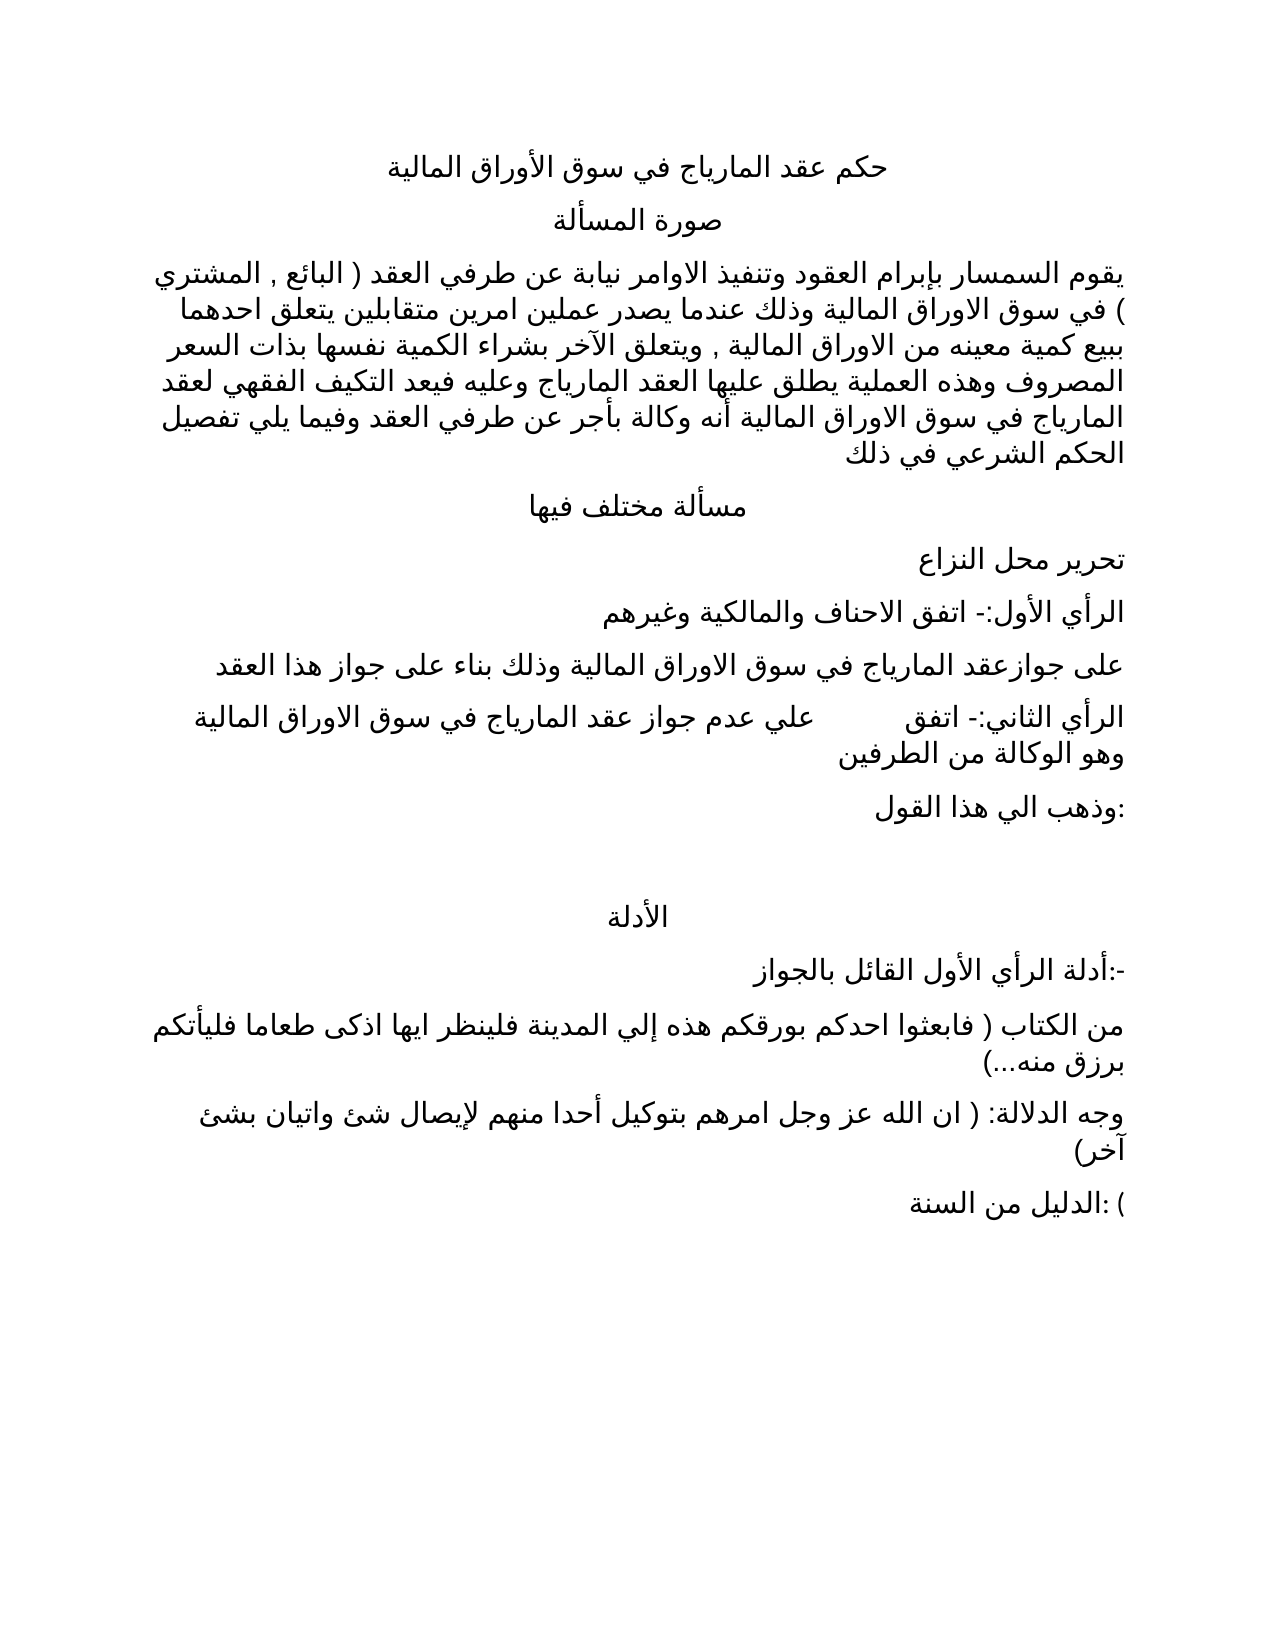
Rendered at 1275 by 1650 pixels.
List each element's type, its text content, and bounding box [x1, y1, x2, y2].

text من الكتاب ( فابعثوا احدكم بورقكم هذه إلي المدينة فلينظر ايها اذكى طعاما فليأتكم برزق منه...) [150, 1007, 1125, 1077]
text يقوم السمسار بإبرام العقود وتنفيذ الاوامر نيابة عن طرفي العقد ( البائع , المشتري ) في سوق الاوراق المالية وذلك عندما يصدر عملين امرين متقابلين يتعلق احدهما ببيع كمية معينه من الاوراق المالية , ويتعلق الآخر بشراء الكمية نفسها بذات السعر المصروف وهذه العملية يطلق عليها العقد المارياج وعليه فيعد التكيف الفقهي لعقد المارياج في سوق الاوراق المالية أنه وكالة بأجر عن طرفي العقد وفيما يلي تفصيل الحكم الشرعي في ذلك [150, 256, 1125, 470]
text صورة المسألة [150, 203, 1125, 236]
text على جوازعقد المارياج في سوق الاوراق المالية وذلك بناء على جواز هذا العقد [150, 648, 1125, 681]
text حكم عقد المارياج في سوق الأوراق المالية [150, 150, 1125, 183]
text الرأي الثاني:- اتفق علي عدم جواز عقد المارياج في سوق الاوراق المالية وهو الوكالة من الطرفين [150, 700, 1125, 770]
text الأدلة [150, 899, 1125, 933]
text أدلة الرأي الأول القائل بالجواز:- [150, 952, 1125, 988]
text تحرير محل النزاع [150, 542, 1125, 576]
text مسألة مختلف فيها [150, 489, 1125, 523]
text الدليل من السنة: ( [150, 1185, 1125, 1221]
text وذهب الي هذا القول: [150, 789, 1125, 825]
text الرأي الأول:- اتفق الاحناف والمالكية وغيرهم [150, 595, 1125, 628]
text وجه الدلالة: ( ان الله عز وجل امرهم بتوكيل أحدا منهم لإيصال شئ واتيان بشئ آخر) [150, 1096, 1125, 1166]
